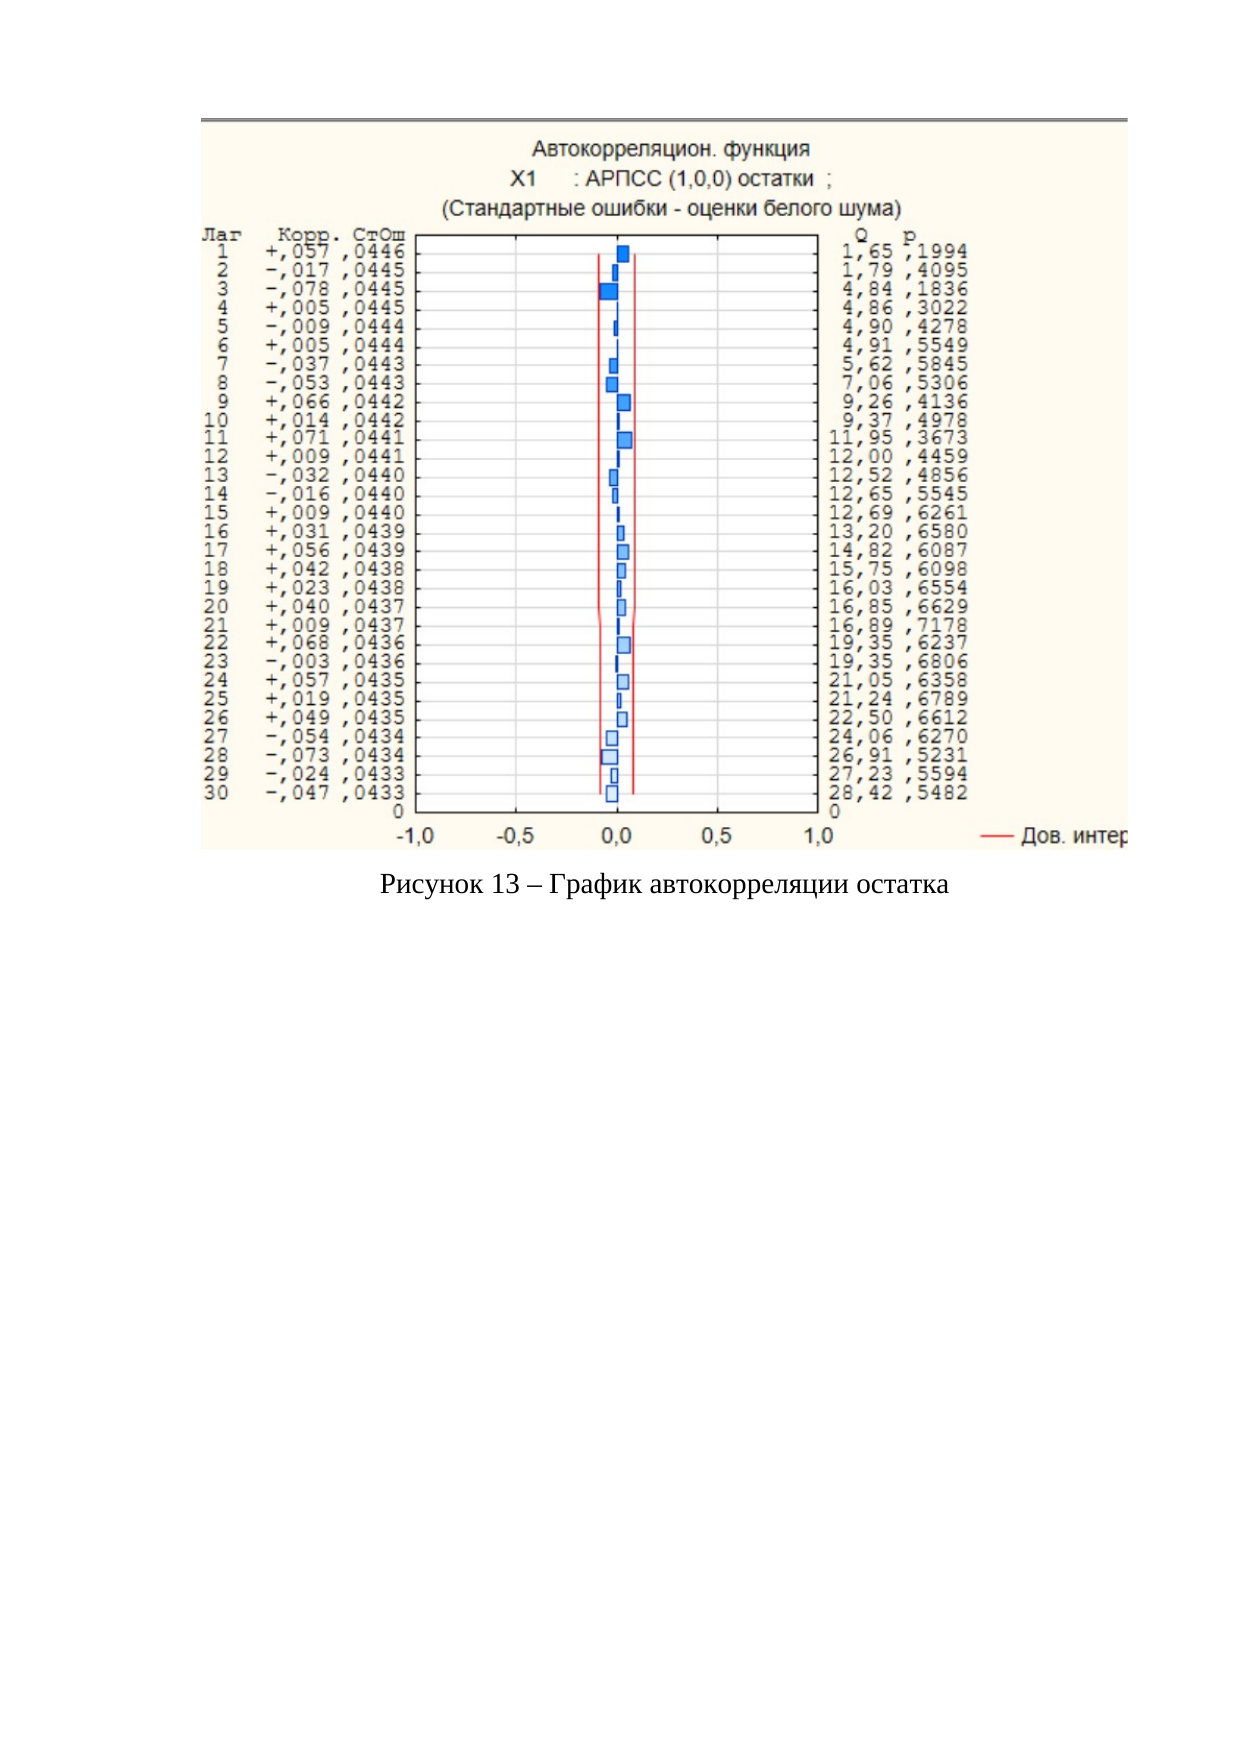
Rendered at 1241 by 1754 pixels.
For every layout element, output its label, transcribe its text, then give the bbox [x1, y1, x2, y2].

picture [201, 118, 1128, 850]
text Рисунок 13 – График автокорреляции остатка [177, 866, 1152, 900]
